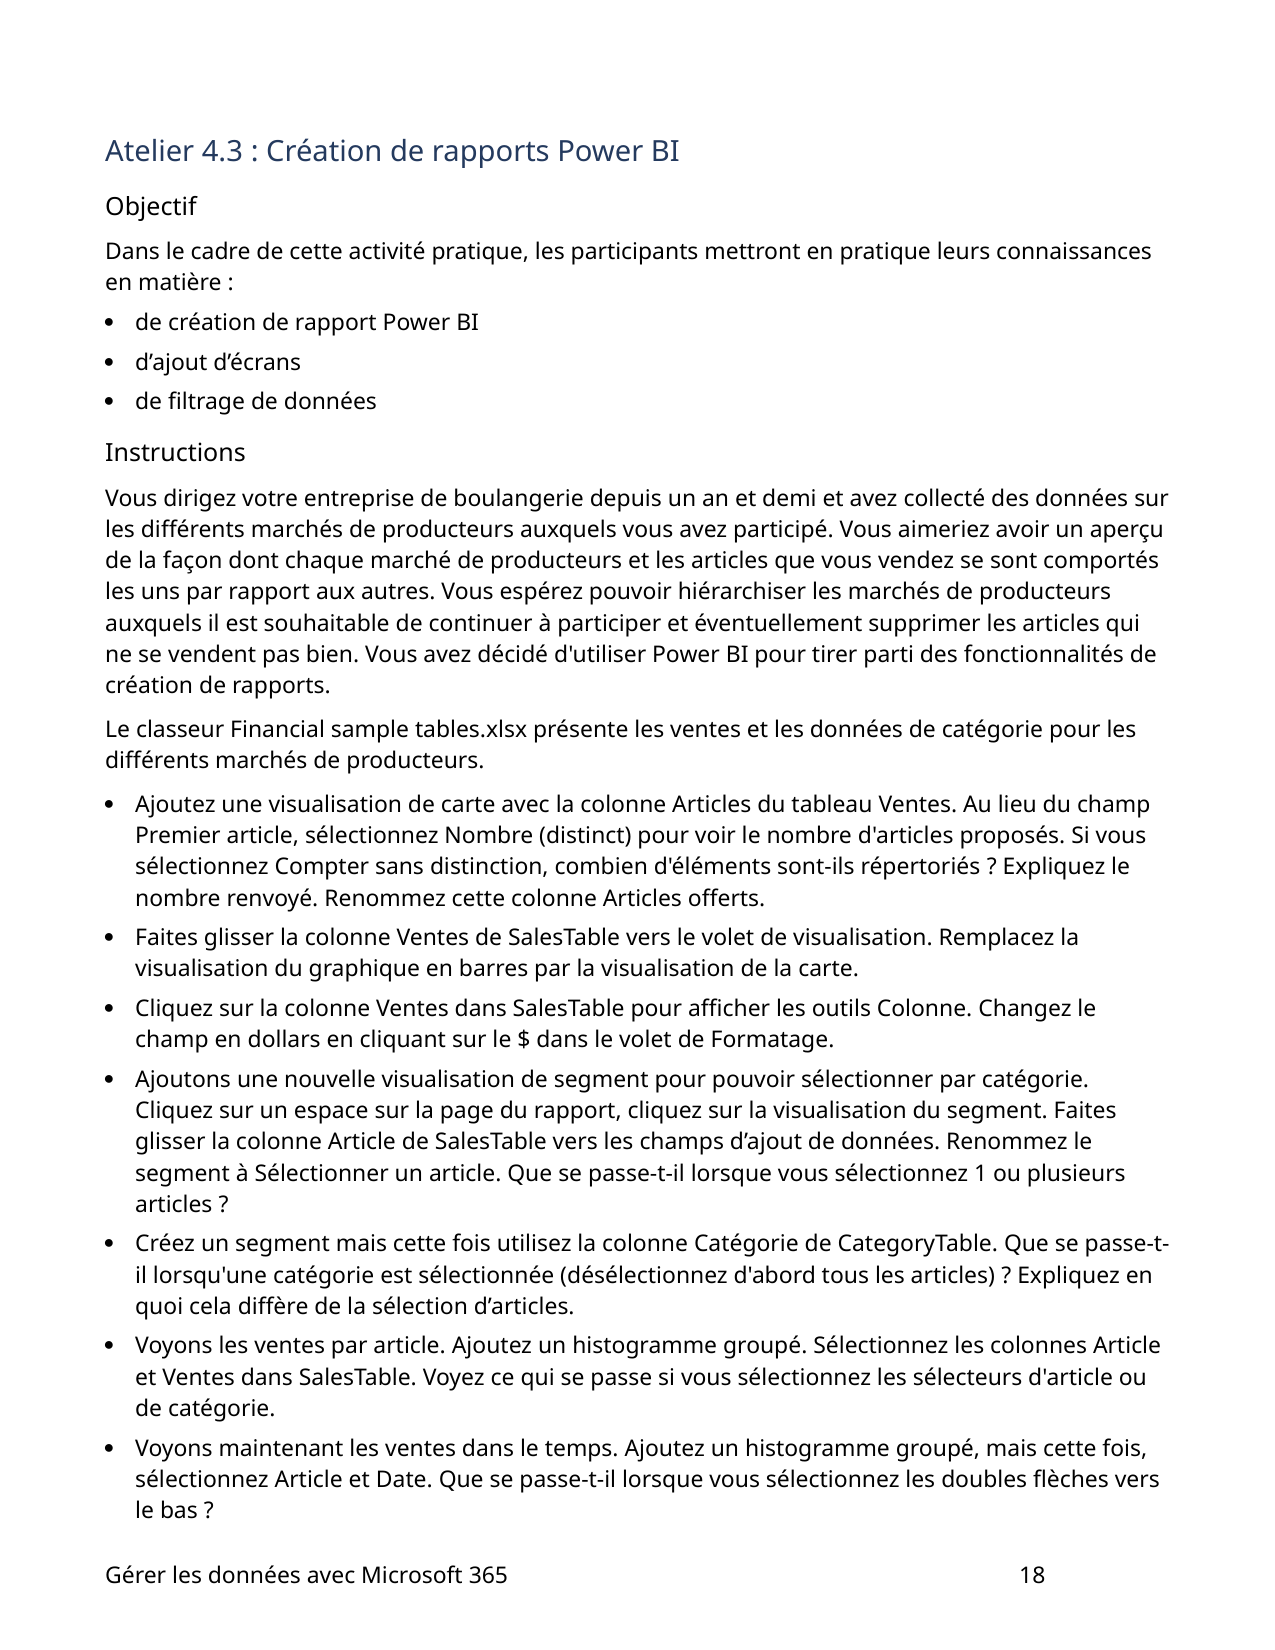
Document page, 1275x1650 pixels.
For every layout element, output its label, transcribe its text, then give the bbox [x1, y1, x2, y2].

list Dans le cadre de cette activité pratique, les participants mettront en pratique leurs connaissances en matière : [105, 235, 1170, 297]
list Ajoutons une nouvelle visualisation de segment pour pouvoir sélectionner par catégorie. Cliquez sur un espace sur la page du rapport, cliquez sur la visualisation du segment. Faites glisser la colonne Article de SalesTable vers les champs d’ajout de données. Renommez le segment à Sélectionner un article. Que se passe-t-il lorsque vous sélectionnez 1 ou plusieurs articles ? [105, 1063, 1170, 1219]
list Créez un segment mais cette fois utilisez la colonne Catégorie de CategoryTable. Que se passe-t-il lorsqu'une catégorie est sélectionnée (désélectionnez d'abord tous les articles) ? Expliquez en quoi cela diffère de la sélection d’articles. [105, 1227, 1170, 1321]
subtitle Atelier 4.3 : Création de rapports Power BI [105, 130, 1170, 170]
list Voyons maintenant les ventes dans le temps. Ajoutez un histogramme groupé, mais cette fois, sélectionnez Article et Date. Que se passe-t-il lorsque vous sélectionnez les doubles flèches vers le bas ? [105, 1432, 1170, 1525]
text Le classeur Financial sample tables.xlsx présente les ventes et les données de catégorie pour les différents marchés de producteurs. [105, 713, 1170, 775]
list de création de rapport Power BI [105, 306, 1170, 337]
list Voyons les ventes par article. Ajoutez un histogramme groupé. Sélectionnez les colonnes Article et Ventes dans SalesTable. Voyez ce qui se passe si vous sélectionnez les sélecteurs d'article ou de catégorie. [105, 1329, 1170, 1423]
text Vous dirigez votre entreprise de boulangerie depuis un an et demi et avez collecté des données sur les différents marchés de producteurs auxquels vous avez participé. Vous aimeriez avoir un aperçu de la façon dont chaque marché de producteurs et les articles que vous vendez se sont comportés les uns par rapport aux autres. Vous espérez pouvoir hiérarchiser les marchés de producteurs auxquels il est souhaitable de continuer à participer et éventuellement supprimer les articles qui ne se vendent pas bien. Vous avez décidé d'utiliser Power BI pour tirer parti des fonctionnalités de création de rapports. [105, 482, 1170, 700]
subtitle Instructions [105, 435, 1170, 469]
list Ajoutez une visualisation de carte avec la colonne Articles du tableau Ventes. Au lieu du champ Premier article, sélectionnez Nombre (distinct) pour voir le nombre d'articles proposés. Si vous sélectionnez Compter sans distinction, combien d'éléments sont-ils répertoriés ? Expliquez le nombre renvoyé. Renommez cette colonne Articles offerts. [105, 788, 1170, 913]
list d’ajout d’écrans [105, 345, 1170, 377]
list Cliquez sur la colonne Ventes dans SalesTable pour afficher les outils Colonne. Changez le champ en dollars en cliquant sur le $ dans le volet de Formatage. [105, 992, 1170, 1054]
subtitle Objectif [105, 188, 1170, 222]
list Faites glisser la colonne Ventes de SalesTable vers le volet de visualisation. Remplacez la visualisation du graphique en barres par la visualisation de la carte. [105, 921, 1170, 984]
list de filtrage de données [105, 385, 1170, 416]
